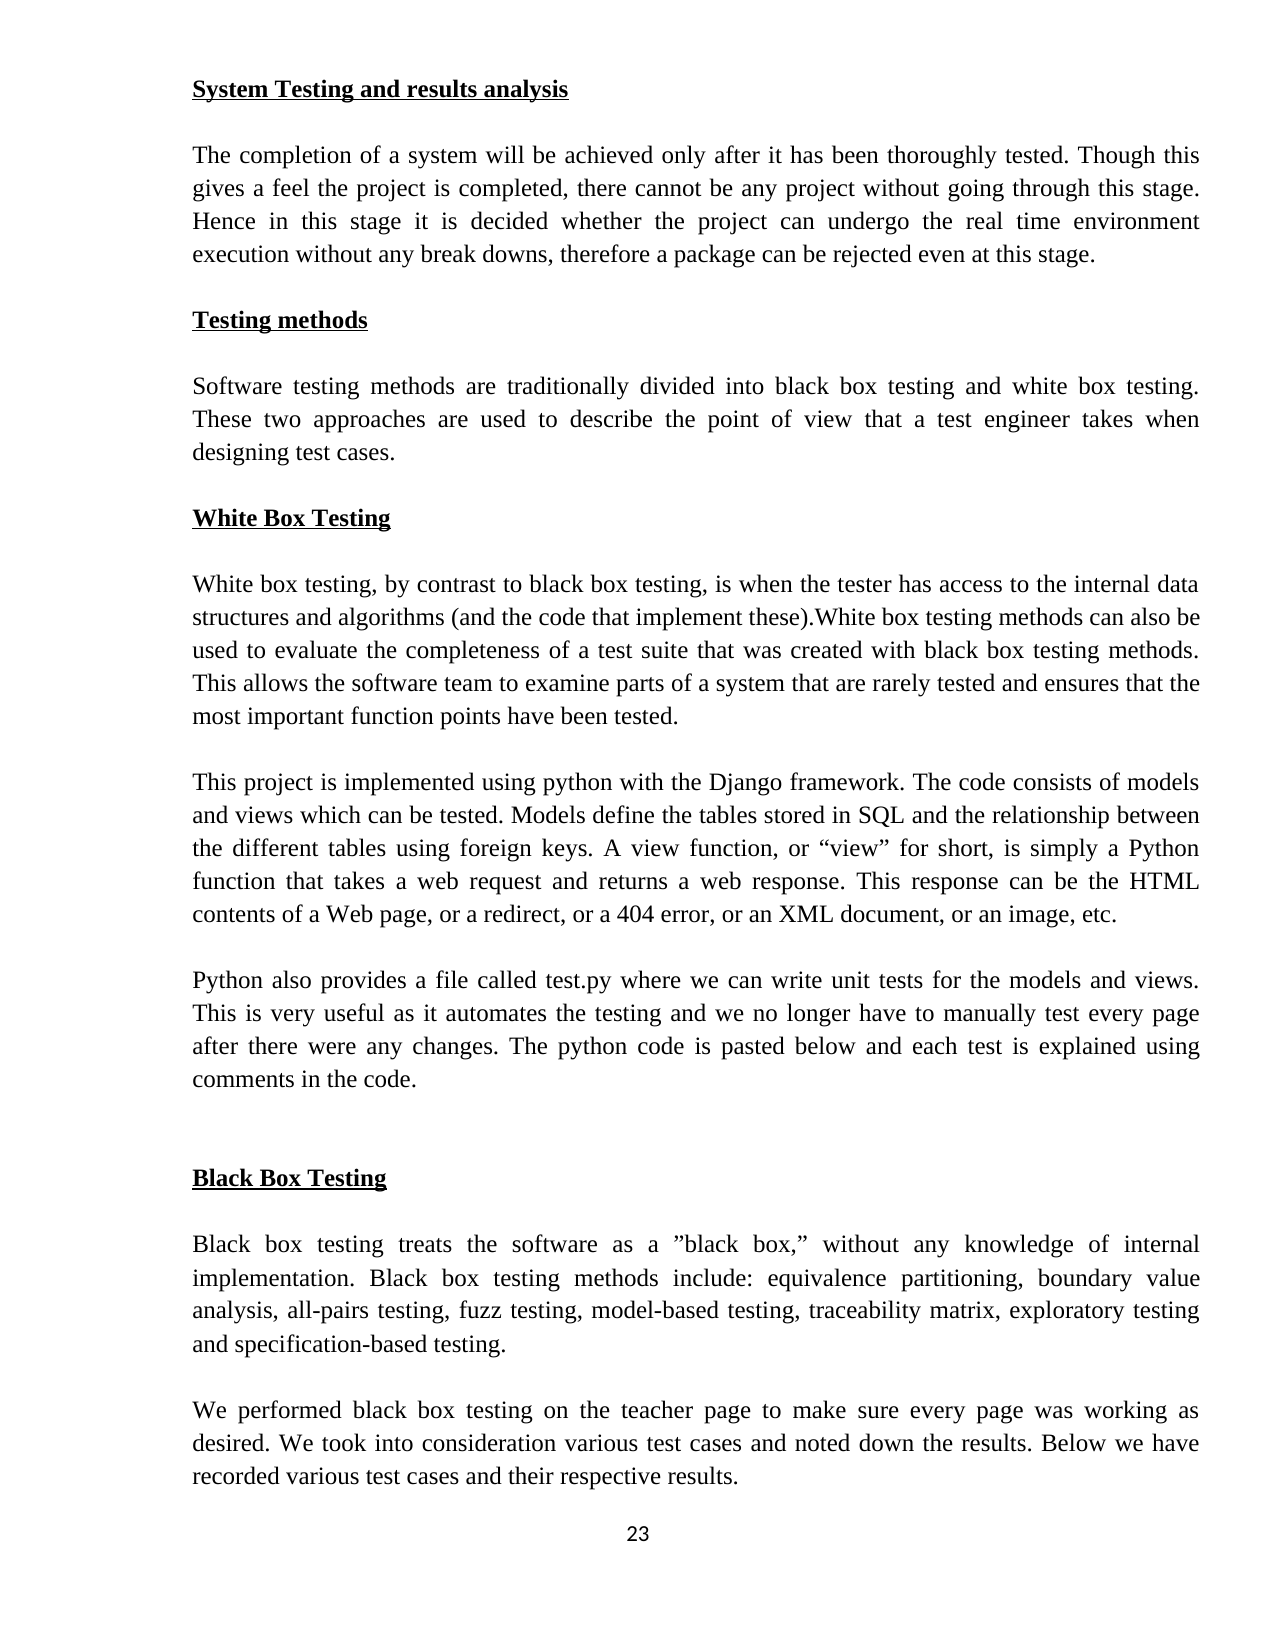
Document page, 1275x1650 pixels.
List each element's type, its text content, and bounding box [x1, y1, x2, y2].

text Black Box Testing [192, 1163, 1201, 1192]
text Python also provides a file called test.py where we can write unit tests for the models and views. This is very useful as it automates the testing and we no longer have to manually test every page after there were any changes. The python code is pasted below and each test is explained using comments in the code. [192, 965, 1201, 1093]
text Black box testing treats the software as a ”black box,” without any knowledge of internal implementation. Black box testing methods include: equivalence partitioning, boundary value analysis, all-pairs testing, fuzz testing, model-based testing, traceability matrix, exploratory testing and specification-based testing. [192, 1229, 1201, 1357]
text White Box Testing [192, 503, 1201, 532]
text Testing methods [192, 305, 1201, 334]
text This project is implemented using python with the Django framework. The code consists of models and views which can be tested. Models define the tables stored in SQL and the relationship between the different tables using foreign keys. A view function, or “view” for short, is simply a Python function that takes a web request and returns a web response. This response can be the HTML contents of a Web page, or a redirect, or a 404 error, or an XML document, or an image, etc. [192, 767, 1201, 928]
text Software testing methods are traditionally divided into black box testing and white box testing. These two approaches are used to describe the point of view that a test engineer takes when designing test cases. [192, 371, 1201, 466]
text System Testing and results analysis [192, 74, 1201, 103]
text The completion of a system will be achieved only after it has been thoroughly tested. Though this gives a feel the project is completed, there cannot be any project without going through this stage. Hence in this stage it is decided whether the project can undergo the real time environment execution without any break downs, therefore a package can be rejected even at this stage. [192, 140, 1201, 268]
text We performed black box testing on the teacher page to make sure every page was working as desired. We took into consideration various test cases and noted down the results. Below we have recorded various test cases and their respective results. [192, 1395, 1201, 1489]
text White box testing, by contrast to black box testing, is when the tester has access to the internal data structures and algorithms (and the code that implement these).White box testing methods can also be used to evaluate the completeness of a test suite that was created with black box testing methods. This allows the software team to examine parts of a system that are rarely tested and ensures that the most important function points have been tested. [192, 569, 1201, 730]
